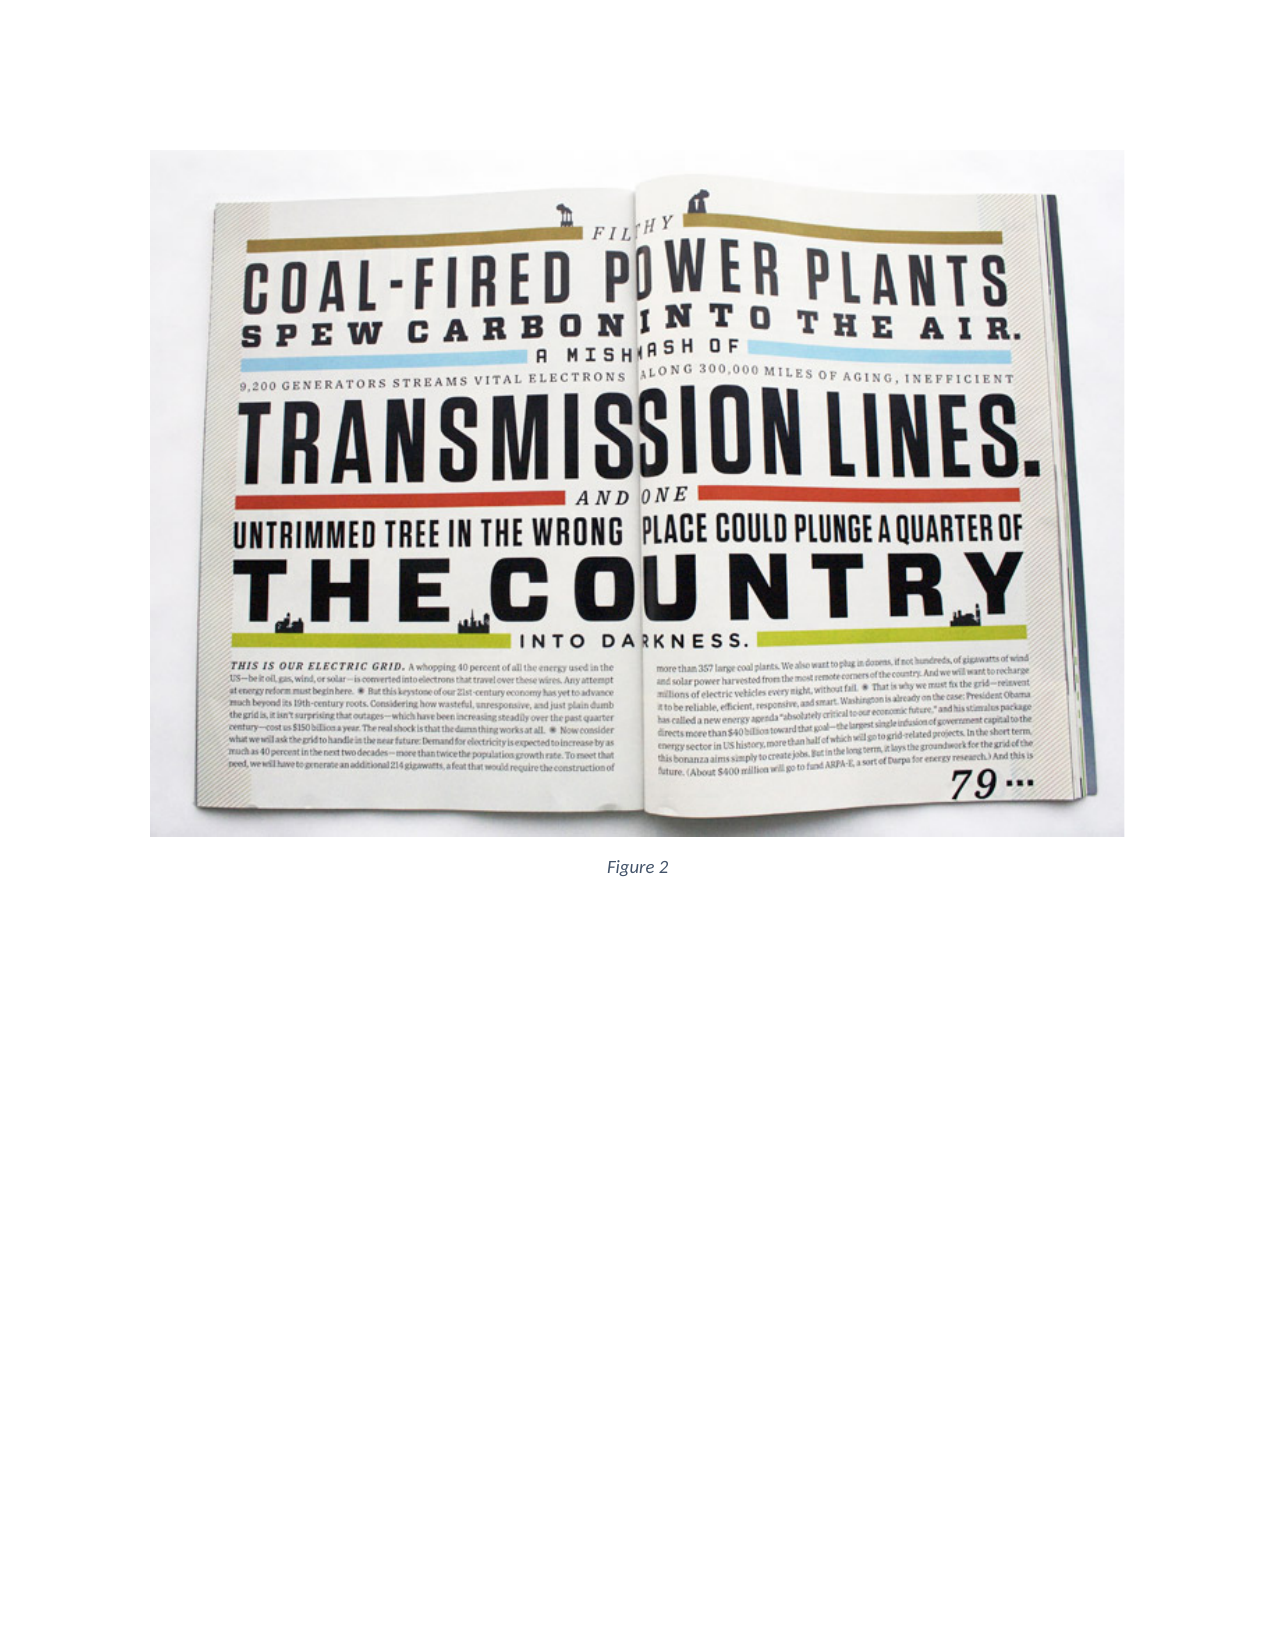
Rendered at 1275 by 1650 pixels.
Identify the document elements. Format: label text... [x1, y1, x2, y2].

text Figure 2 [150, 855, 1125, 901]
picture [150, 150, 1125, 837]
